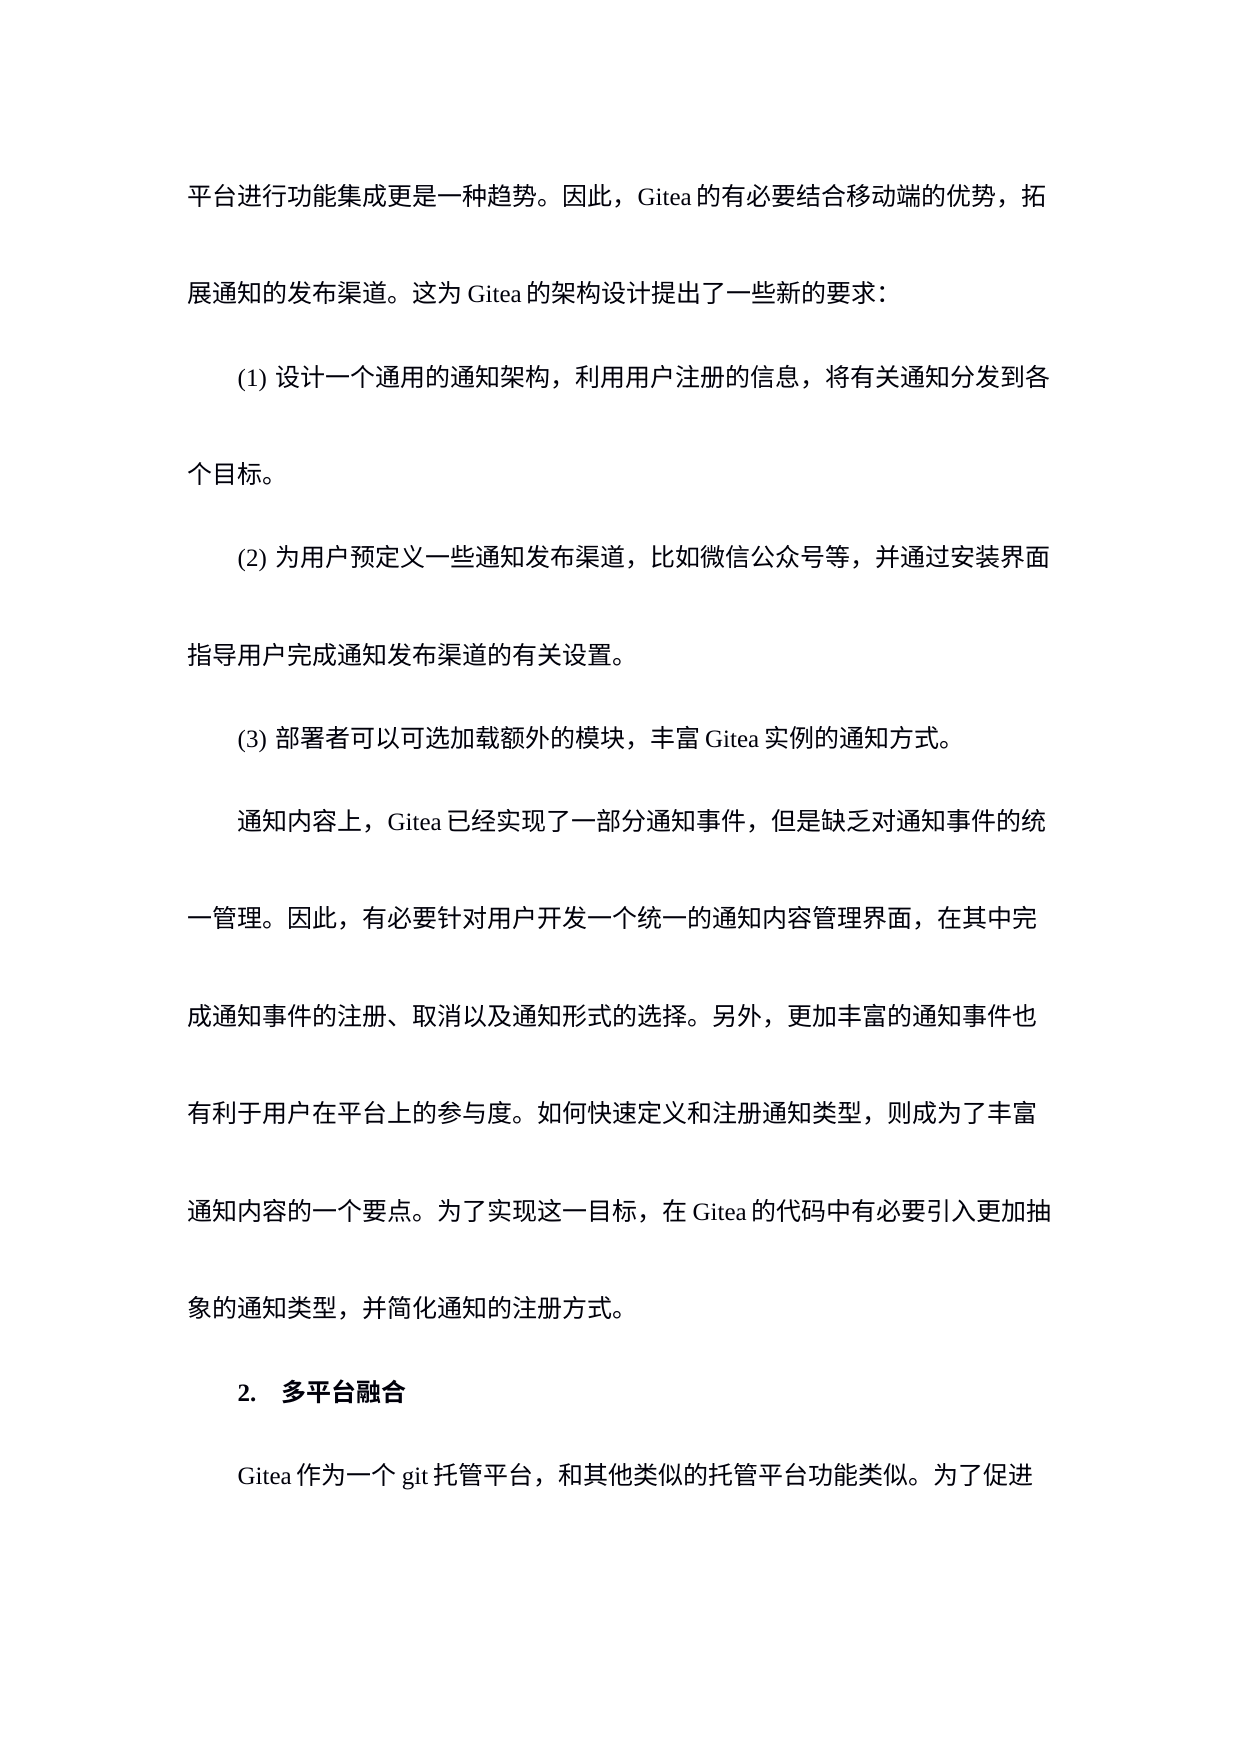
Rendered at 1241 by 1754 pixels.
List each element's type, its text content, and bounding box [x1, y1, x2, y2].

list 为用户预定义一些通知发布渠道，比如微信公众号等，并通过安装界面指导用户完成通知发布渠道的有关设置。 [187, 523, 1053, 686]
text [187, 1441, 1053, 1506]
list 多平台融合 [237, 1358, 1053, 1423]
list 部署者可以可选加载额外的模块，丰富Gitea实例的通知方式。 [187, 704, 1053, 769]
text 通知内容上，Gitea已经实现了一部分通知事件，但是缺乏对通知事件的统一管理。因此，有必要针对用户开发一个统一的通知内容管理界面，在其中完成通知事件的注册、取消以及通知形式的选择。另外，更加丰富的通知事件也有利于用户在平台上的参与度。如何快速定义和注册通知类型，则成为了丰富通知内容的一个要点。为了实现这一目标，在Gitea的代码中有必要引入更加抽象的通知类型，并简化通知的注册方式。 [187, 787, 1053, 1339]
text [187, 162, 1053, 324]
list 设计一个通用的通知架构，利用用户注册的信息，将有关通知分发到各个目标。 [187, 343, 1053, 505]
